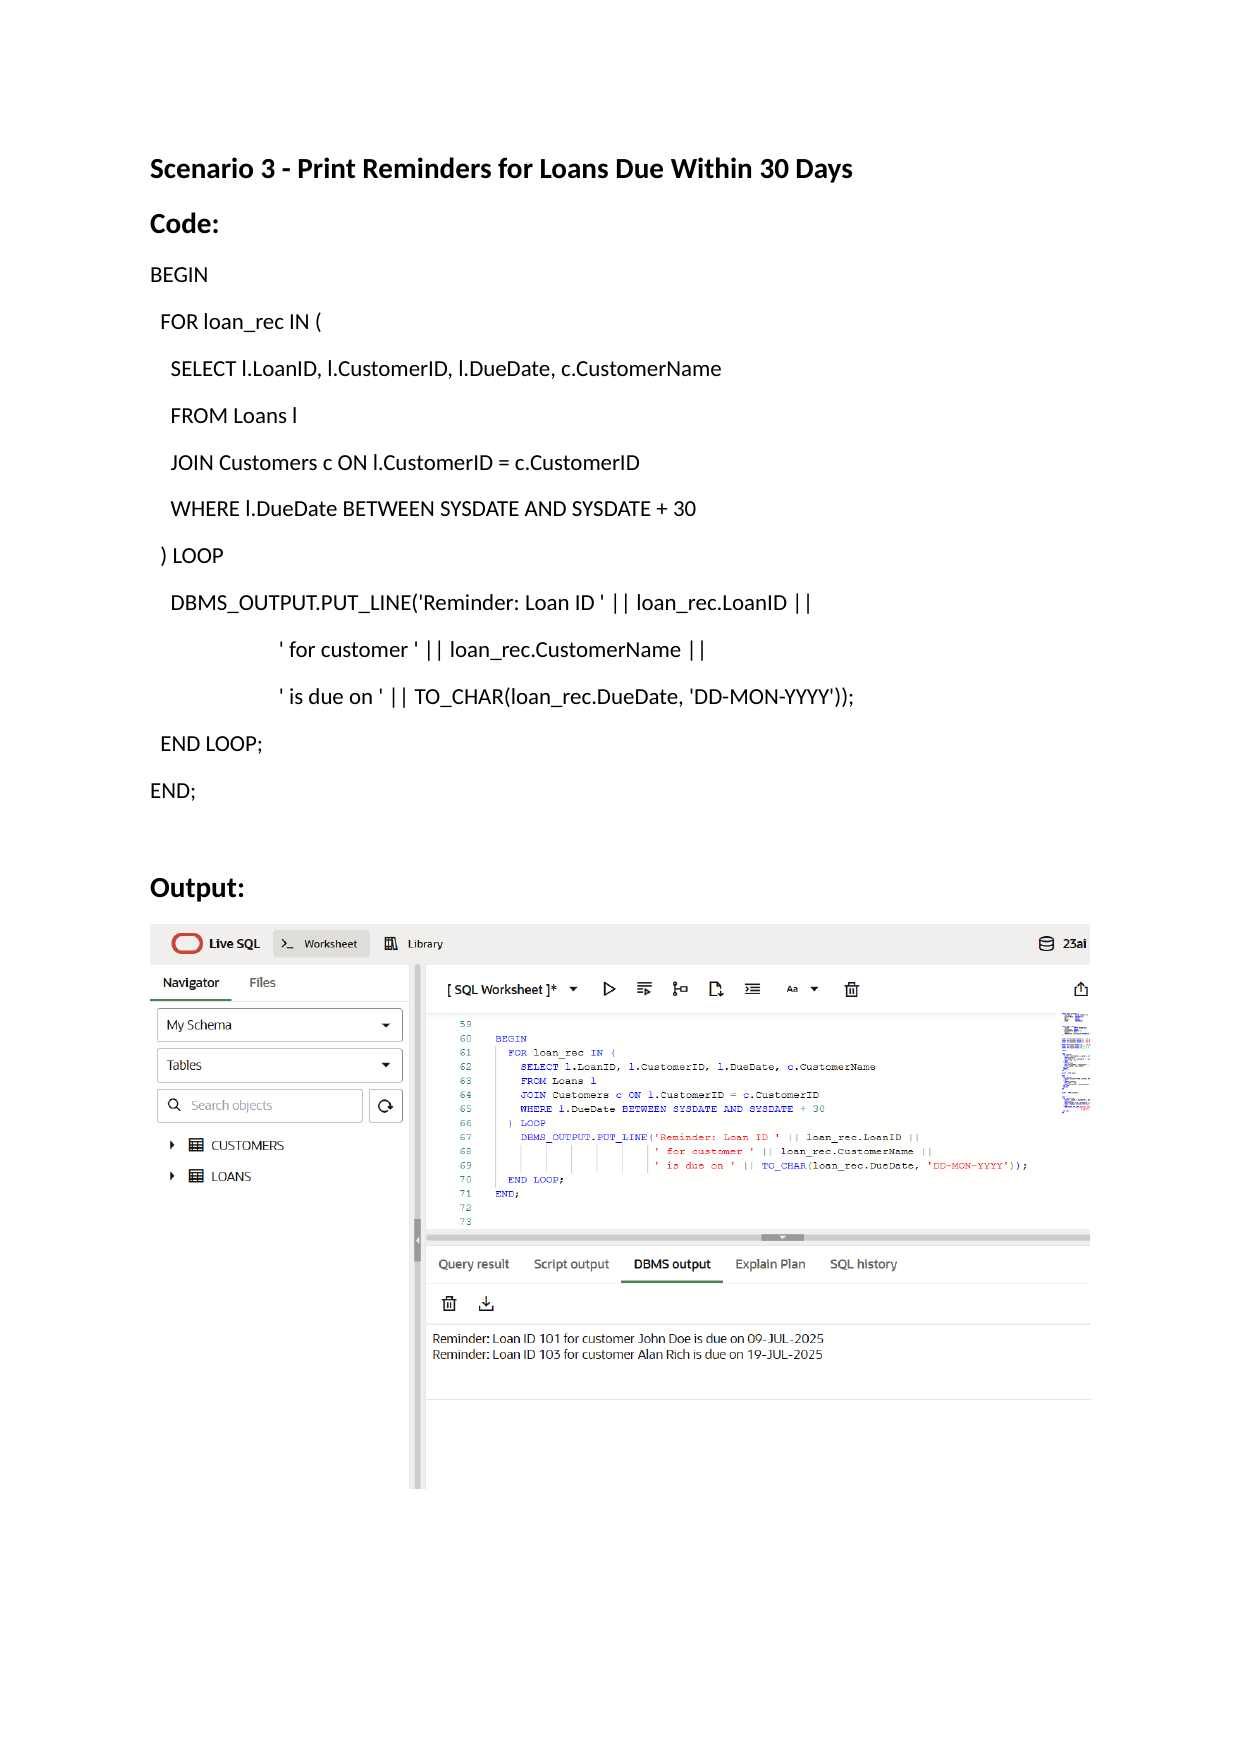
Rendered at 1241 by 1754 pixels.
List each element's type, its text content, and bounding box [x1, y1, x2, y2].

text END LOOP; [150, 729, 1090, 757]
text Scenario 3 - Print Reminders for Loans Due Within 30 Days [150, 150, 1090, 186]
text SELECT l.LoanID, l.CustomerID, l.DueDate, c.CustomerName [150, 354, 1090, 382]
picture [150, 924, 1091, 1489]
text END; [150, 776, 1090, 804]
text ' is due on ' || TO_CHAR(loan_rec.DueDate, 'DD-MON-YYYY')); [150, 682, 1090, 710]
text BEGIN [150, 260, 1090, 288]
text JOIN Customers c ON l.CustomerID = c.CustomerID [150, 448, 1090, 476]
text Code: [150, 205, 1090, 241]
text Output: [150, 869, 1090, 905]
text FROM Loans l [150, 401, 1090, 429]
text FOR loan_rec IN ( [150, 307, 1090, 335]
text ) LOOP [150, 541, 1090, 569]
text WHERE l.DueDate BETWEEN SYSDATE AND SYSDATE + 30 [150, 494, 1090, 523]
text ' for customer ' || loan_rec.CustomerName || [150, 635, 1090, 663]
text DBMS_OUTPUT.PUT_LINE('Reminder: Loan ID ' || loan_rec.LoanID || [150, 588, 1090, 616]
